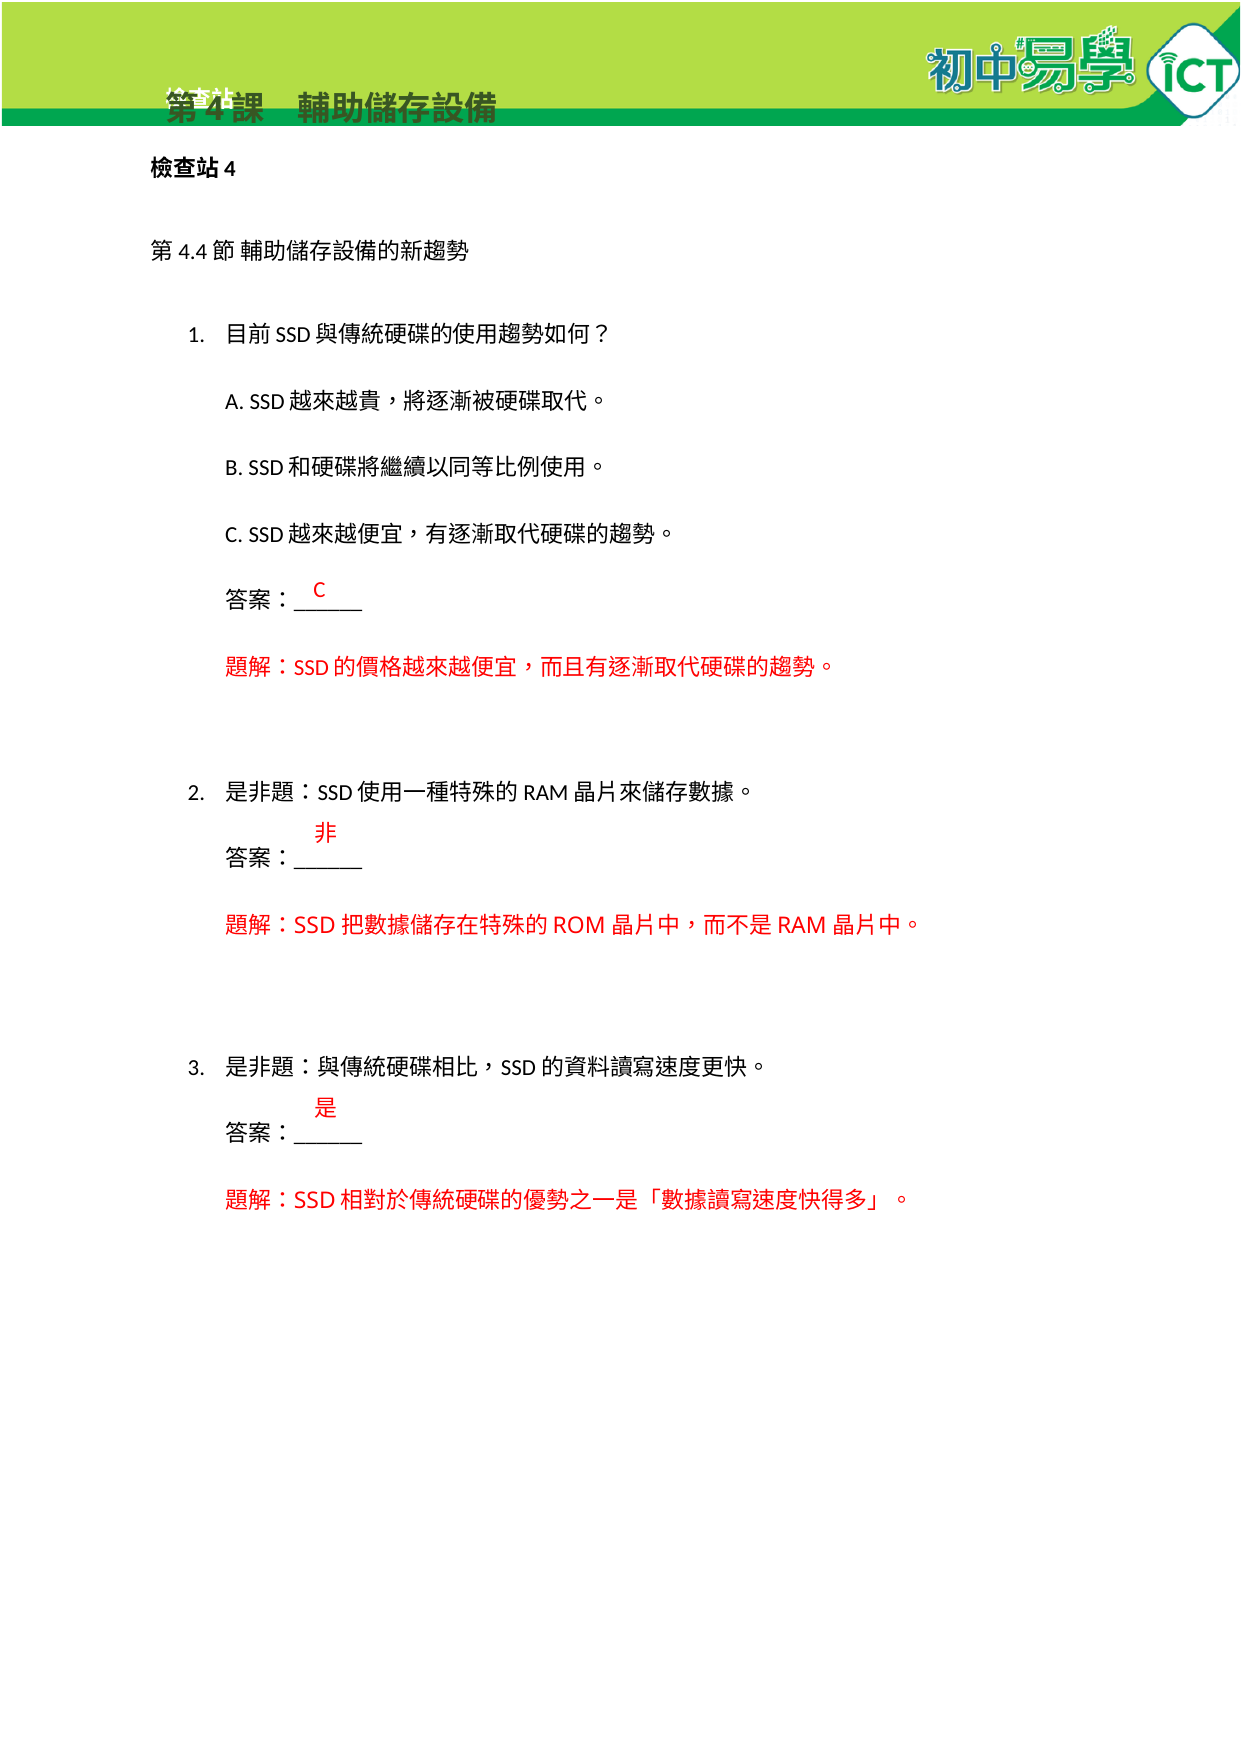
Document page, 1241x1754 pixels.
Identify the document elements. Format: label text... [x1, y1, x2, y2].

list 3. 是非題：與傳統硬碟相比，SSD 的資料讀寫速度更快。 [187, 1048, 1090, 1082]
text C. SSD越來越便宜，有逐漸取代硬碟的趨勢。 [187, 516, 1090, 549]
list 題解：SSD 把數據儲存在特殊的ROM 晶片中，而不是 RAM 晶片中。 [225, 907, 1090, 940]
text 答案：______ [225, 582, 1090, 615]
list 答案：______ [225, 840, 1090, 873]
picture [1, 2, 1241, 126]
text 題解：SSD的價格越來越便宜，而且有逐漸取代硬碟的趨勢。 [225, 648, 1090, 682]
text B. SSD和硬碟將繼續以同等比例使用。 [187, 449, 1090, 482]
list 題解：SSD相對於傳統硬碟的優勢之一是「數據讀寫速度快得多」。 [225, 1181, 1090, 1215]
list 2. 是非題：SSD 使用一種特殊的 RAM 晶片來儲存數據。 [187, 774, 1090, 807]
text 第 4.4 節 輔助儲存設備的新趨勢 [150, 233, 1090, 266]
text 1. 目前SSD與傳統硬碟的使用趨勢如何？ [187, 316, 1090, 349]
text 檢查站 4 [150, 150, 1090, 183]
list 答案：______ [225, 1115, 1090, 1148]
text A. SSD越來越貴，將逐漸被硬碟取代。 [187, 383, 1090, 416]
